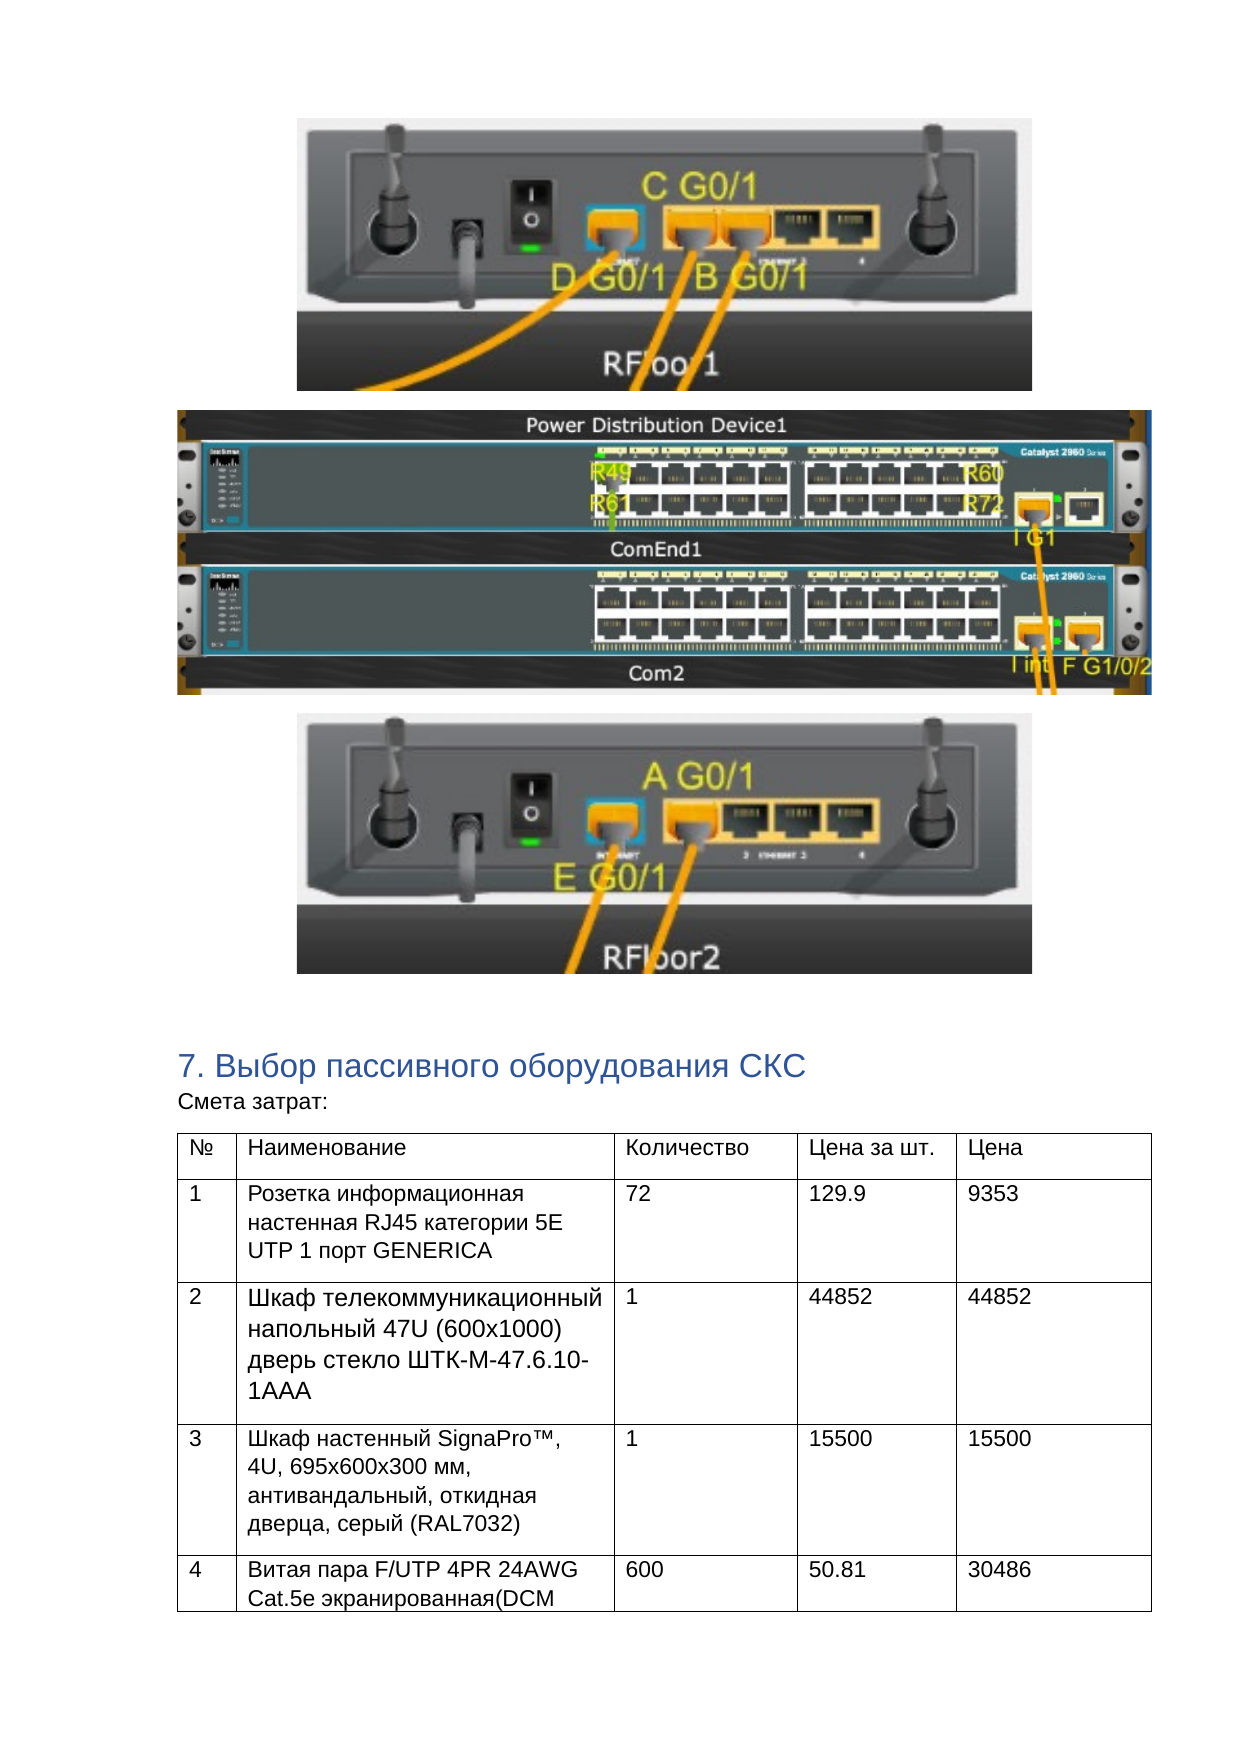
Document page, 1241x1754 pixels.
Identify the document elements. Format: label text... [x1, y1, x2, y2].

table_cell 30486 [957, 1556, 1151, 1611]
table_cell Шкаф настенный SignaPro™, 4U, 695х600х300 мм, антивандальный, откидная дверца, серый (RAL7032) [237, 1425, 614, 1555]
table_header Наименование [237, 1134, 614, 1179]
table_header Количество [615, 1134, 797, 1179]
table_cell 2 [178, 1283, 236, 1424]
table_cell 4 [178, 1556, 236, 1611]
table_cell 72 [615, 1180, 797, 1282]
table_cell 44852 [957, 1283, 1151, 1424]
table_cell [237, 1556, 614, 1611]
table_cell 1 [178, 1180, 236, 1282]
table_header Цена [957, 1134, 1151, 1179]
table_cell 1 [615, 1283, 797, 1424]
subtitle 7. Выбор пассивного оборудования СКС [177, 1046, 1152, 1085]
table_cell 600 [615, 1556, 797, 1611]
table_cell 50.81 [798, 1556, 956, 1611]
table_header Цена за шт. [798, 1134, 956, 1179]
table_cell 3 [178, 1425, 236, 1555]
table_cell Розетка информационная настенная RJ45 категории 5Е UTP 1 порт GENERICA [237, 1180, 614, 1282]
table_cell 1 [615, 1425, 797, 1555]
table_cell 15500 [957, 1425, 1151, 1555]
picture [296, 118, 1033, 391]
picture [177, 410, 1152, 695]
table_cell 129.9 [798, 1180, 956, 1282]
table_cell Шкаф телекоммуникационный напольный 47U (600х1000) дверь стекло ШТК-М-47.6.10-1ААА [237, 1283, 614, 1424]
text Смета затрат: [177, 1088, 1152, 1114]
table_cell 44852 [798, 1283, 956, 1424]
table_header № [178, 1134, 236, 1179]
table_cell 15500 [798, 1425, 956, 1555]
table_cell 9353 [957, 1180, 1151, 1282]
picture [296, 713, 1033, 974]
